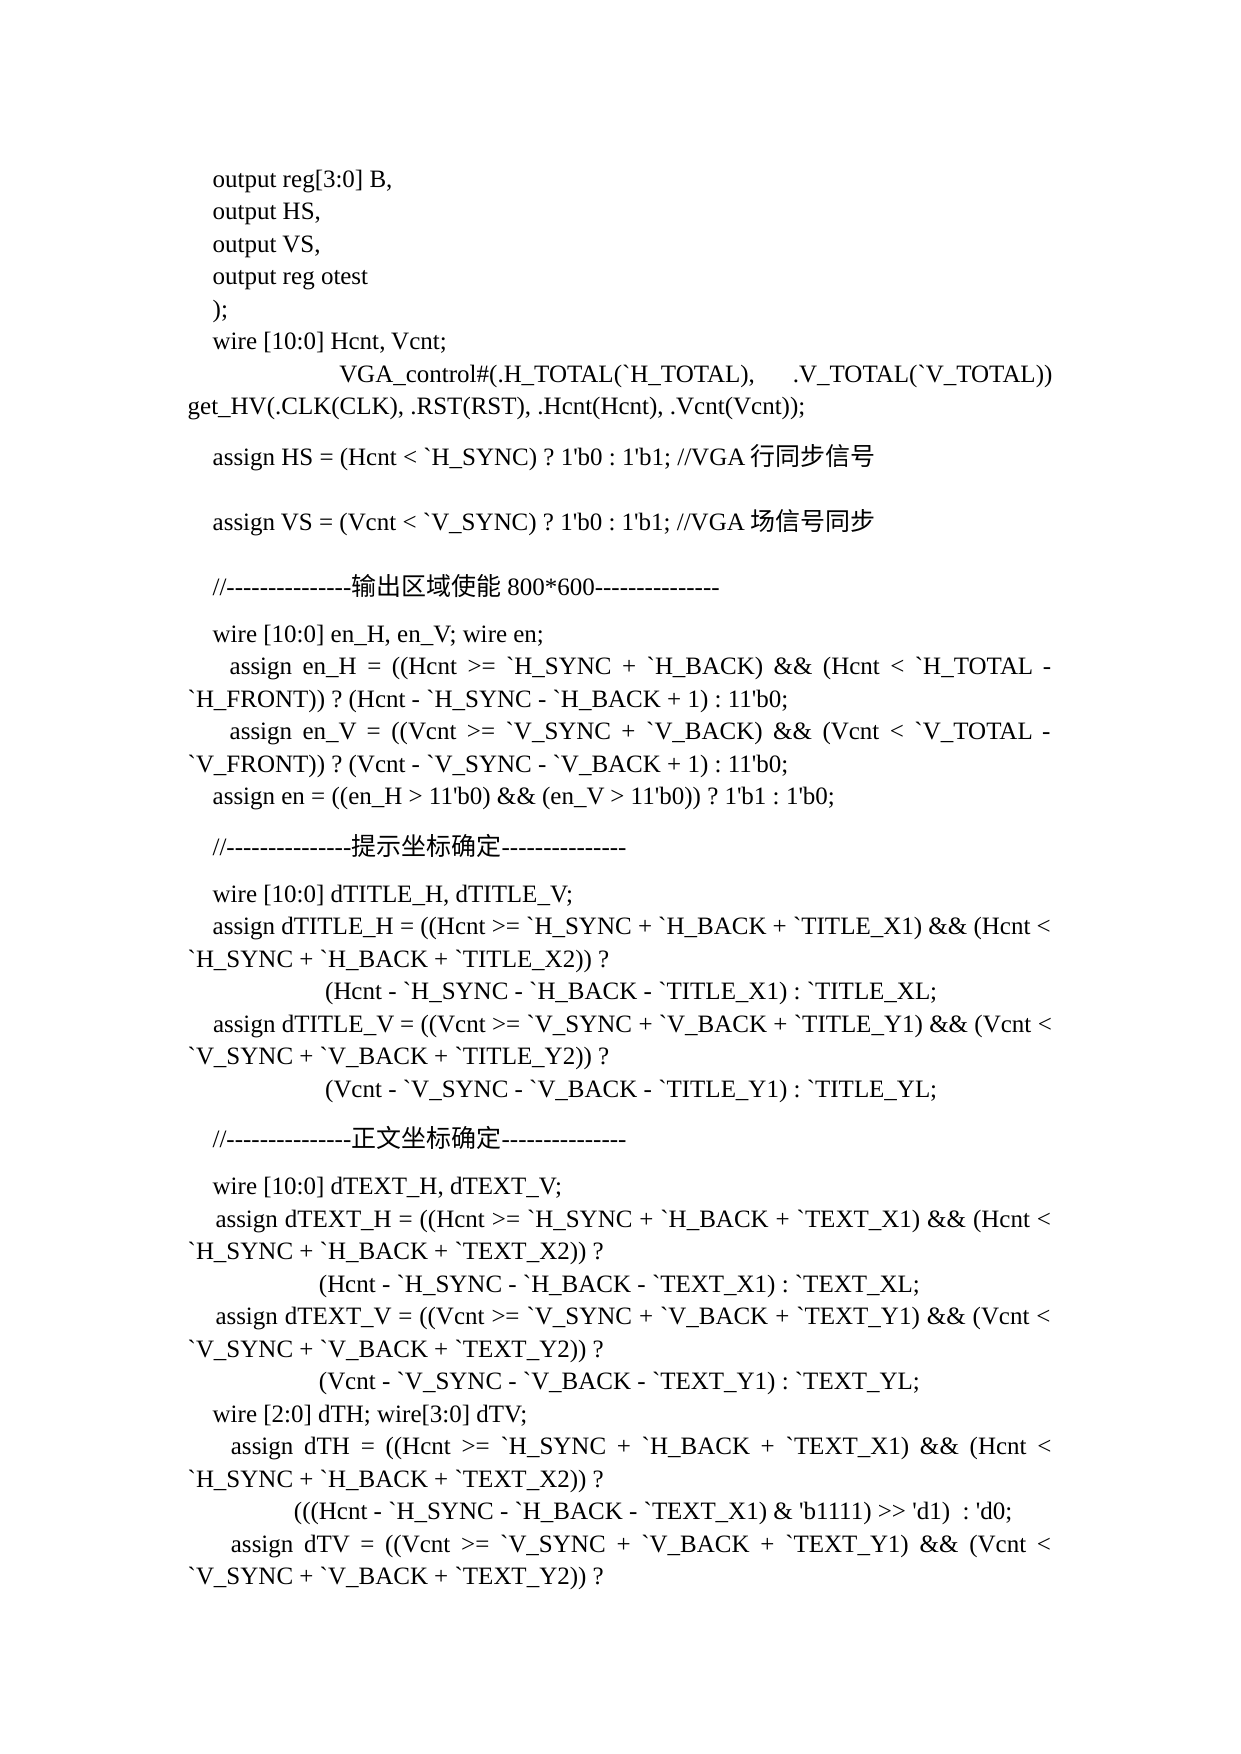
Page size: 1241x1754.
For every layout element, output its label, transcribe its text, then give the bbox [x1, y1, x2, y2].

text (Vcnt - `V_SYNC - `V_BACK - `TITLE_Y1) : `TITLE_YL; [187, 1072, 1053, 1104]
text assign en_H = ((Hcnt >= `H_SYNC + `H_BACK) && (Hcnt < `H_TOTAL - `H_FRONT)) ? (Hcnt - `H_SYNC - `H_BACK + 1) : 11'b0; [187, 649, 1053, 714]
text assign dTH = ((Hcnt >= `H_SYNC + `H_BACK + `TEXT_X1) && (Hcnt < `H_SYNC + `H_BACK + `TEXT_X2)) ? [187, 1429, 1053, 1494]
text assign dTV = ((Vcnt >= `V_SYNC + `V_BACK + `TEXT_Y1) && (Vcnt < `V_SYNC + `V_BACK + `TEXT_Y2)) ? [187, 1527, 1053, 1592]
text wire [2:0] dTH; wire[3:0] dTV; [187, 1397, 1053, 1429]
text wire [10:0] en_H, en_V; wire en; [187, 617, 1053, 649]
text assign VS = (Vcnt < `V_SYNC) ? 1'b0 : 1'b1; //VGA场信号同步 [187, 487, 1053, 552]
text //---------------正文坐标确定--------------- [187, 1104, 1053, 1169]
text VGA_control#(.H_TOTAL(`H_TOTAL), .V_TOTAL(`V_TOTAL)) get_HV(.CLK(CLK), .RST(RST), .Hcnt(Hcnt), .Vcnt(Vcnt)); [187, 357, 1053, 422]
text assign HS = (Hcnt < `H_SYNC) ? 1'b0 : 1'b1; //VGA行同步信号 [187, 422, 1053, 487]
text wire [10:0] dTITLE_H, dTITLE_V; [187, 877, 1053, 909]
text assign dTITLE_V = ((Vcnt >= `V_SYNC + `V_BACK + `TITLE_Y1) && (Vcnt < `V_SYNC + `V_BACK + `TITLE_Y2)) ? [187, 1007, 1053, 1072]
text (Hcnt - `H_SYNC - `H_BACK - `TITLE_X1) : `TITLE_XL; [187, 974, 1053, 1007]
text assign en_V = ((Vcnt >= `V_SYNC + `V_BACK) && (Vcnt < `V_TOTAL - `V_FRONT)) ? (Vcnt - `V_SYNC - `V_BACK + 1) : 11'b0; [187, 714, 1053, 779]
text wire [10:0] dTEXT_H, dTEXT_V; [187, 1169, 1053, 1202]
text assign dTITLE_H = ((Hcnt >= `H_SYNC + `H_BACK + `TITLE_X1) && (Hcnt < `H_SYNC + `H_BACK + `TITLE_X2)) ? [187, 909, 1053, 974]
text output reg[3:0] B, [187, 162, 1053, 194]
text ); [187, 292, 1053, 324]
text assign en = ((en_H > 11'b0) && (en_V > 11'b0)) ? 1'b1 : 1'b0; [187, 779, 1053, 812]
text output reg otest [187, 259, 1053, 292]
text wire [10:0] Hcnt, Vcnt; [187, 324, 1053, 357]
text (((Hcnt - `H_SYNC - `H_BACK - `TEXT_X1) & 'b1111) >> 'd1) : 'd0; [187, 1494, 1053, 1527]
text output HS, [187, 194, 1053, 227]
text //---------------提示坐标确定--------------- [187, 812, 1053, 877]
text //---------------输出区域使能 800*600--------------- [187, 552, 1053, 617]
text assign dTEXT_H = ((Hcnt >= `H_SYNC + `H_BACK + `TEXT_X1) && (Hcnt < `H_SYNC + `H_BACK + `TEXT_X2)) ? [187, 1202, 1053, 1267]
text assign dTEXT_V = ((Vcnt >= `V_SYNC + `V_BACK + `TEXT_Y1) && (Vcnt < `V_SYNC + `V_BACK + `TEXT_Y2)) ? [187, 1299, 1053, 1364]
text output VS, [187, 227, 1053, 259]
text (Hcnt - `H_SYNC - `H_BACK - `TEXT_X1) : `TEXT_XL; [187, 1267, 1053, 1299]
text (Vcnt - `V_SYNC - `V_BACK - `TEXT_Y1) : `TEXT_YL; [187, 1364, 1053, 1397]
